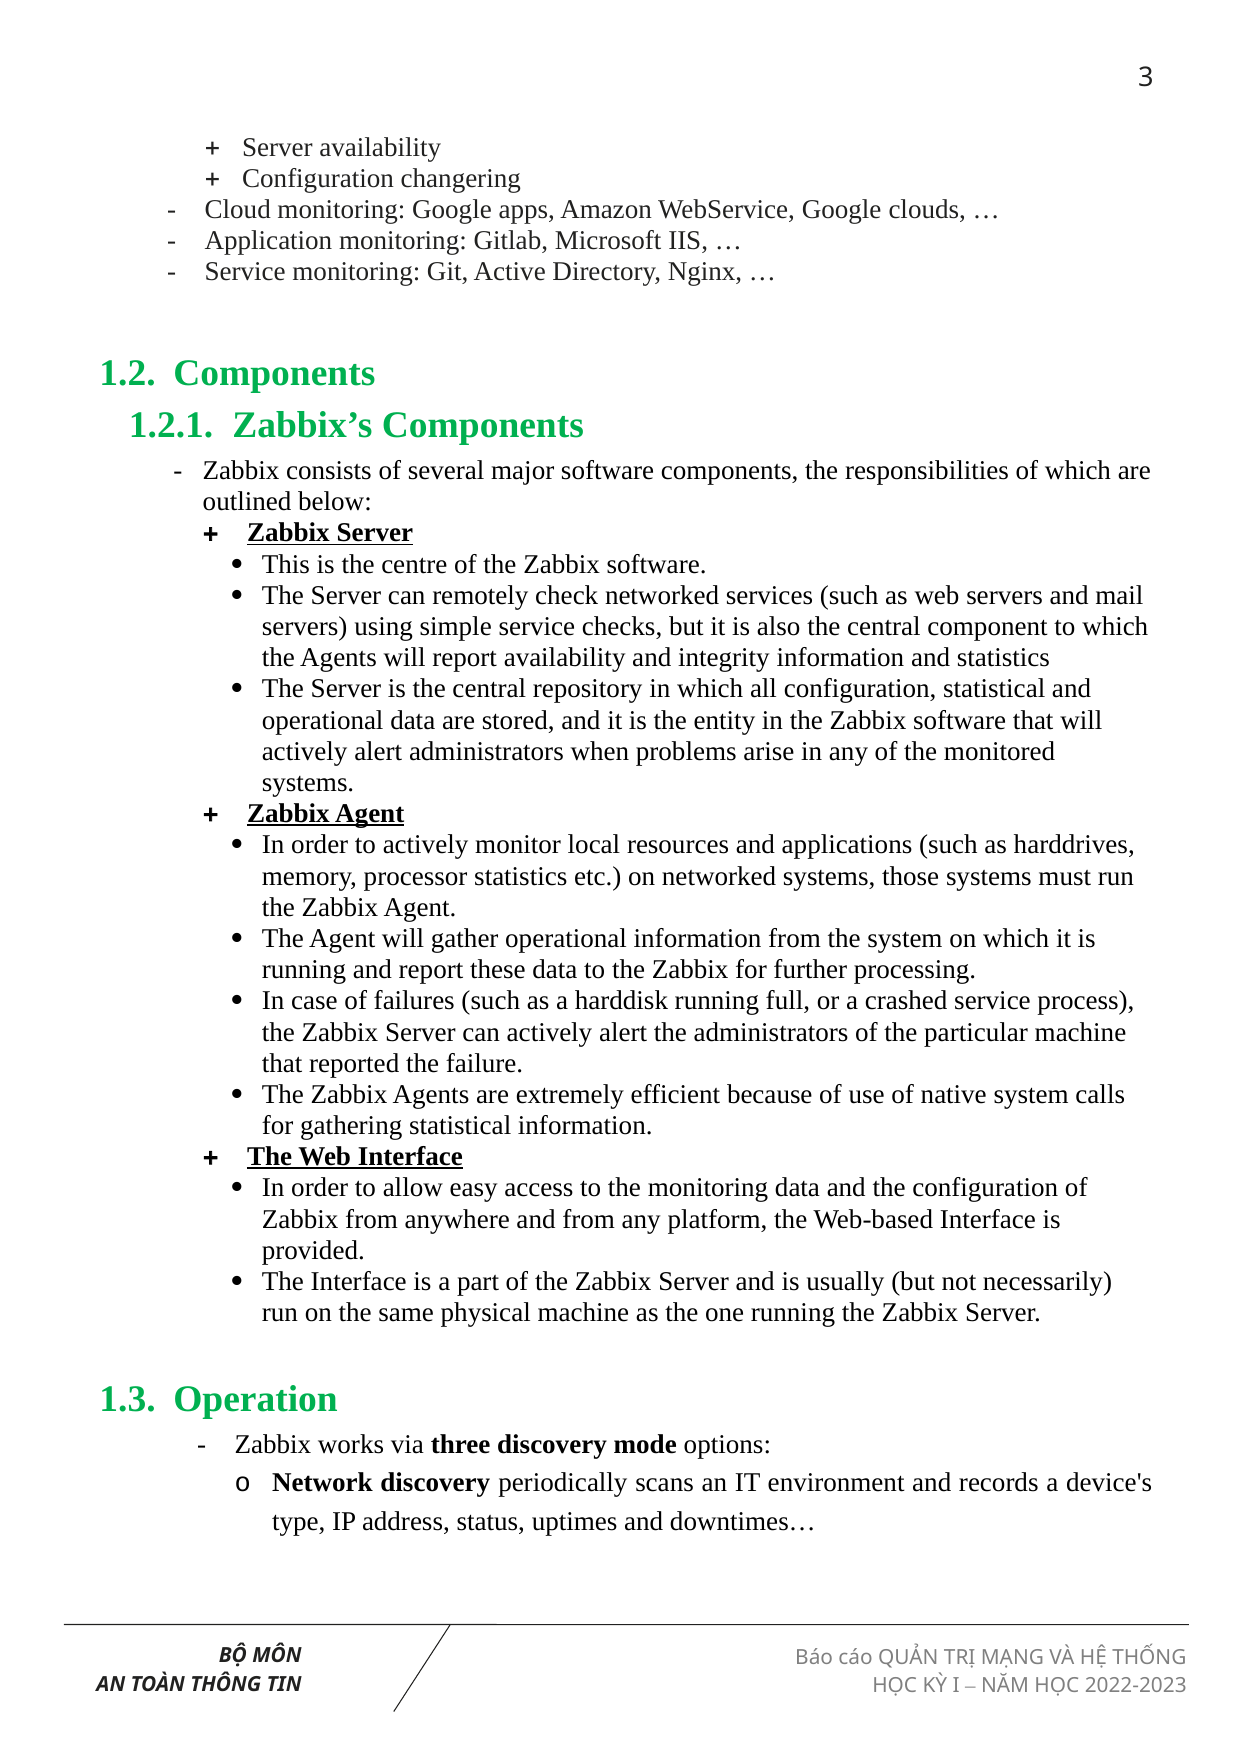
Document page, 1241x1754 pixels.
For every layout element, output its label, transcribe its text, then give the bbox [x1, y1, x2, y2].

list Server availability [204, 131, 1153, 162]
list The Zabbix Agents are extremely efficient because of use of native system calls for gathering statistical information. [232, 1078, 1153, 1140]
list Zabbix Agent [202, 797, 1153, 828]
list Network discovery periodically scans an IT environment and records a device's type, IP address, status, uptimes and downtimes… [234, 1466, 1153, 1537]
list In order to actively monitor local resources and applications (such as harddrives, memory, processor statistics etc.) on networked systems, those systems must run the Zabbix Agent. [232, 828, 1153, 922]
list Service monitoring: Git, Active Directory, Nginx, … [167, 256, 1153, 287]
list The Agent will gather operational information from the system on which it is running and report these data to the Zabbix for further processing. [232, 922, 1153, 984]
list Zabbix works via three discovery mode options: [197, 1428, 1153, 1460]
list Cloud monitoring: Google apps, Amazon WebService, Google clouds, … [167, 193, 1153, 224]
list Zabbix consists of several major software components, the responsibilities of which are outlined below: [173, 454, 1153, 516]
list The Web Interface [202, 1140, 1153, 1172]
list Configuration changering [204, 162, 1153, 193]
list In case of failures (such as a harddisk running full, or a crashed service process), the Zabbix Server can actively alert the administrators of the particular machine that reported the failure. [232, 984, 1153, 1078]
list The Interface is a part of the Zabbix Server and is usually (but not necessarily) run on the same physical machine as the one running the Zabbix Server. [232, 1265, 1153, 1327]
list Application monitoring: Gitlab, Microsoft IIS, … [167, 224, 1153, 256]
list Zabbix Server [202, 516, 1153, 548]
list The Server is the central repository in which all configuration, statistical and operational data are stored, and it is the entity in the Zabbix software that will actively alert administrators when problems arise in any of the monitored systems. [232, 672, 1153, 797]
list Components [99, 351, 1153, 394]
list The Server can remotely check networked services (such as web servers and mail servers) using simple service checks, but it is also the central component to which the Agents will report availability and integrity information and statistics [232, 579, 1153, 672]
list Operation [99, 1377, 1153, 1420]
list In order to allow easy access to the monitoring data and the configuration of Zabbix from anywhere and from any platform, the Web-based Interface is provided. [232, 1172, 1153, 1265]
list Zabbix’s Components [129, 402, 1153, 446]
list This is the centre of the Zabbix software. [232, 548, 1153, 579]
